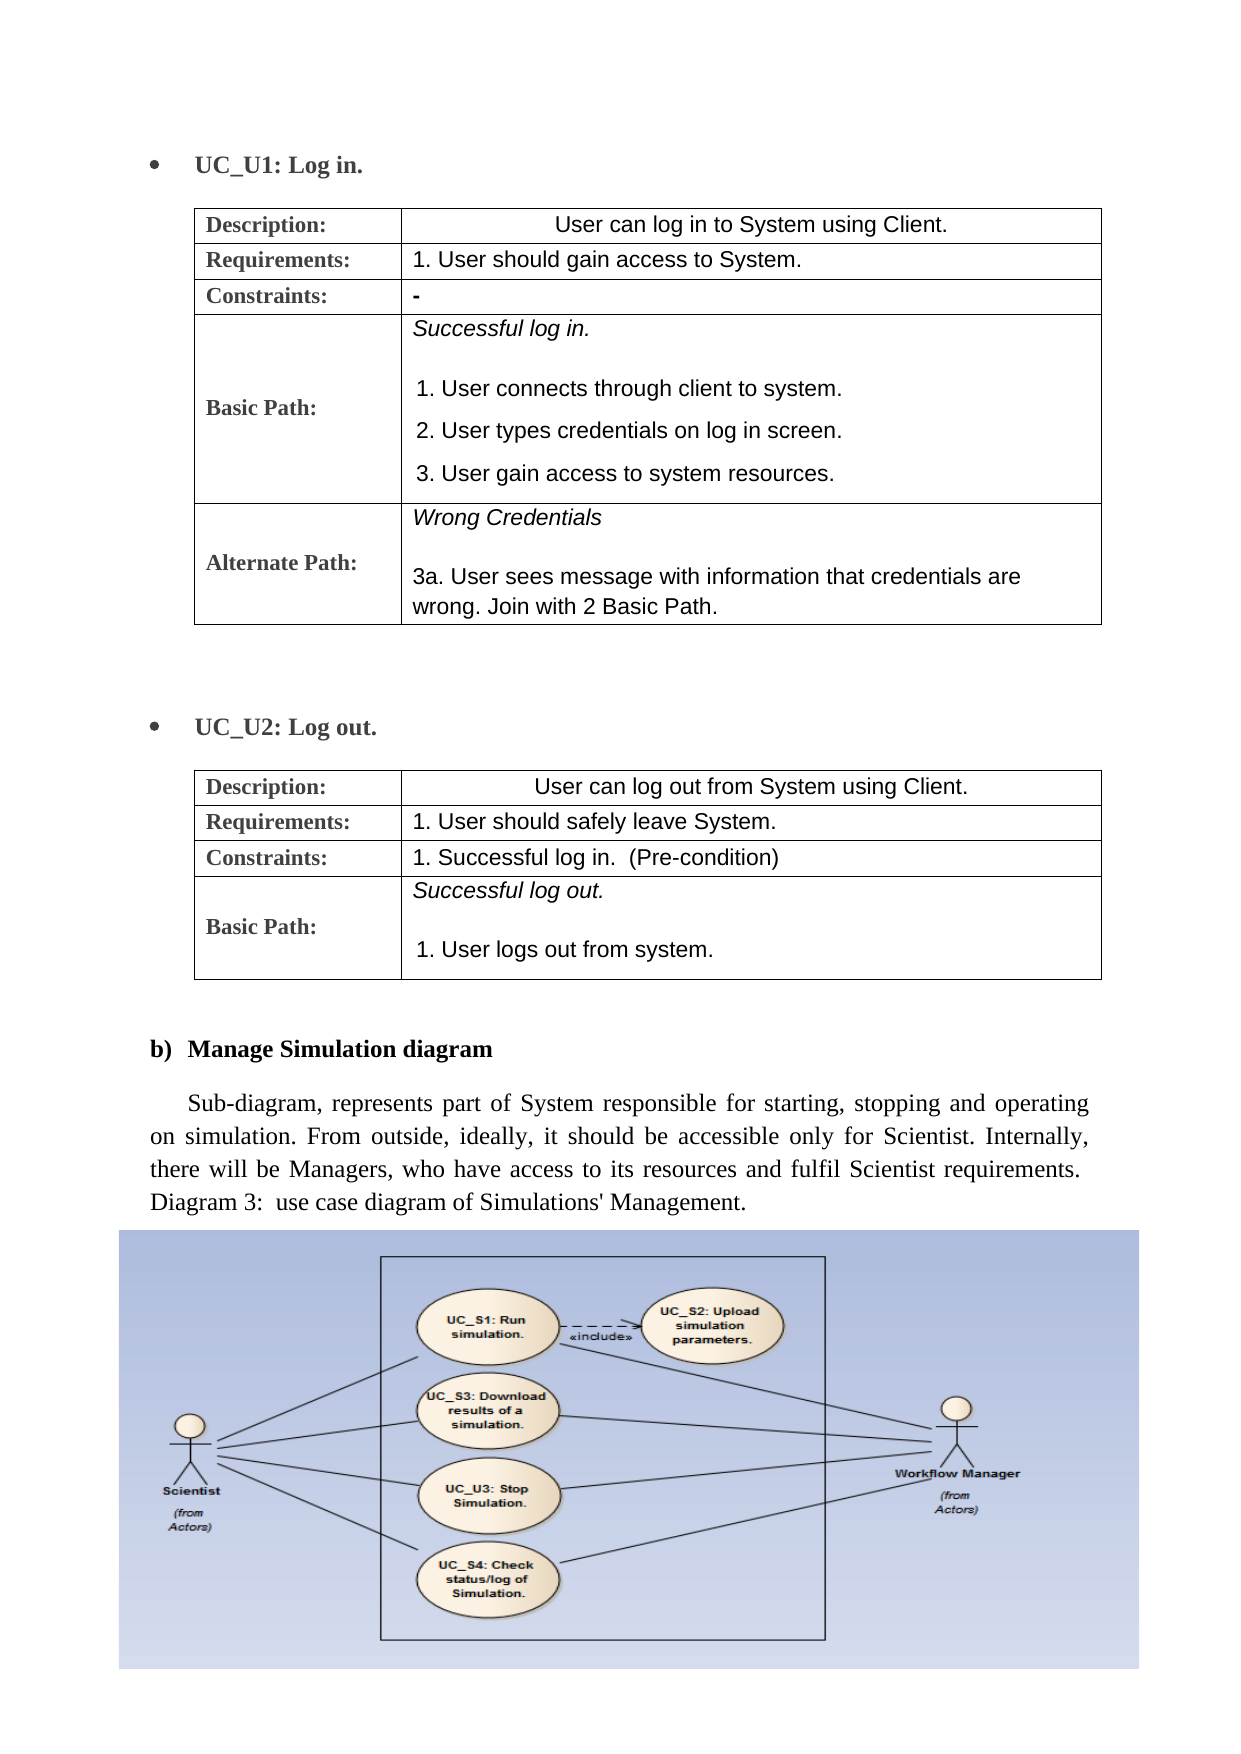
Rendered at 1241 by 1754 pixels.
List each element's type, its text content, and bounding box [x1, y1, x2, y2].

table_cell Wrong Credentials 3a. User sees message with information that credentials are wrong. Join with 2 Basic Path. [402, 504, 1101, 623]
table_cell 1. Successful log in. (Pre-condition) [402, 841, 1101, 876]
text Manage Simulation diagram [150, 1034, 1090, 1063]
table_header Description: [195, 209, 401, 243]
table_cell Successful log in. 1. User connects through client to system. 2. User types credentials on log in screen. 3. User gain access to system resources. [402, 315, 1101, 503]
list UC_U2: Log out. [150, 712, 1090, 740]
table_cell - [402, 280, 1101, 314]
table_cell Successful log out. 1. User logs out from system. [402, 877, 1101, 979]
table_cell Requirements: [195, 806, 401, 840]
table_cell Constraints: [195, 280, 401, 314]
table_header User can log out from System using Client. [402, 771, 1101, 805]
table_header User can log in to System using Client. [402, 209, 1101, 243]
table_header Description: [195, 771, 401, 805]
text Sub-diagram, represents part of System responsible for starting, stopping and operating on simulation. From outside, ideally, it should be accessible only for Scientist. Internally, there will be Managers, who have access to its resources and fulfil Scientist requirements. Diagram 3: use case diagram of Simulations' Management. [150, 1088, 1090, 1216]
table_cell Alternate Path: [195, 504, 401, 623]
table_cell 1. User should gain access to System. [402, 244, 1101, 279]
table_cell Basic Path: [195, 877, 401, 979]
picture [118, 1230, 1140, 1669]
table_cell 1. User should safely leave System. [402, 806, 1101, 840]
list UC_U1: Log in. [150, 150, 1090, 179]
table_cell Constraints: [195, 841, 401, 876]
table_cell Basic Path: [195, 315, 401, 503]
table_cell Requirements: [195, 244, 401, 279]
